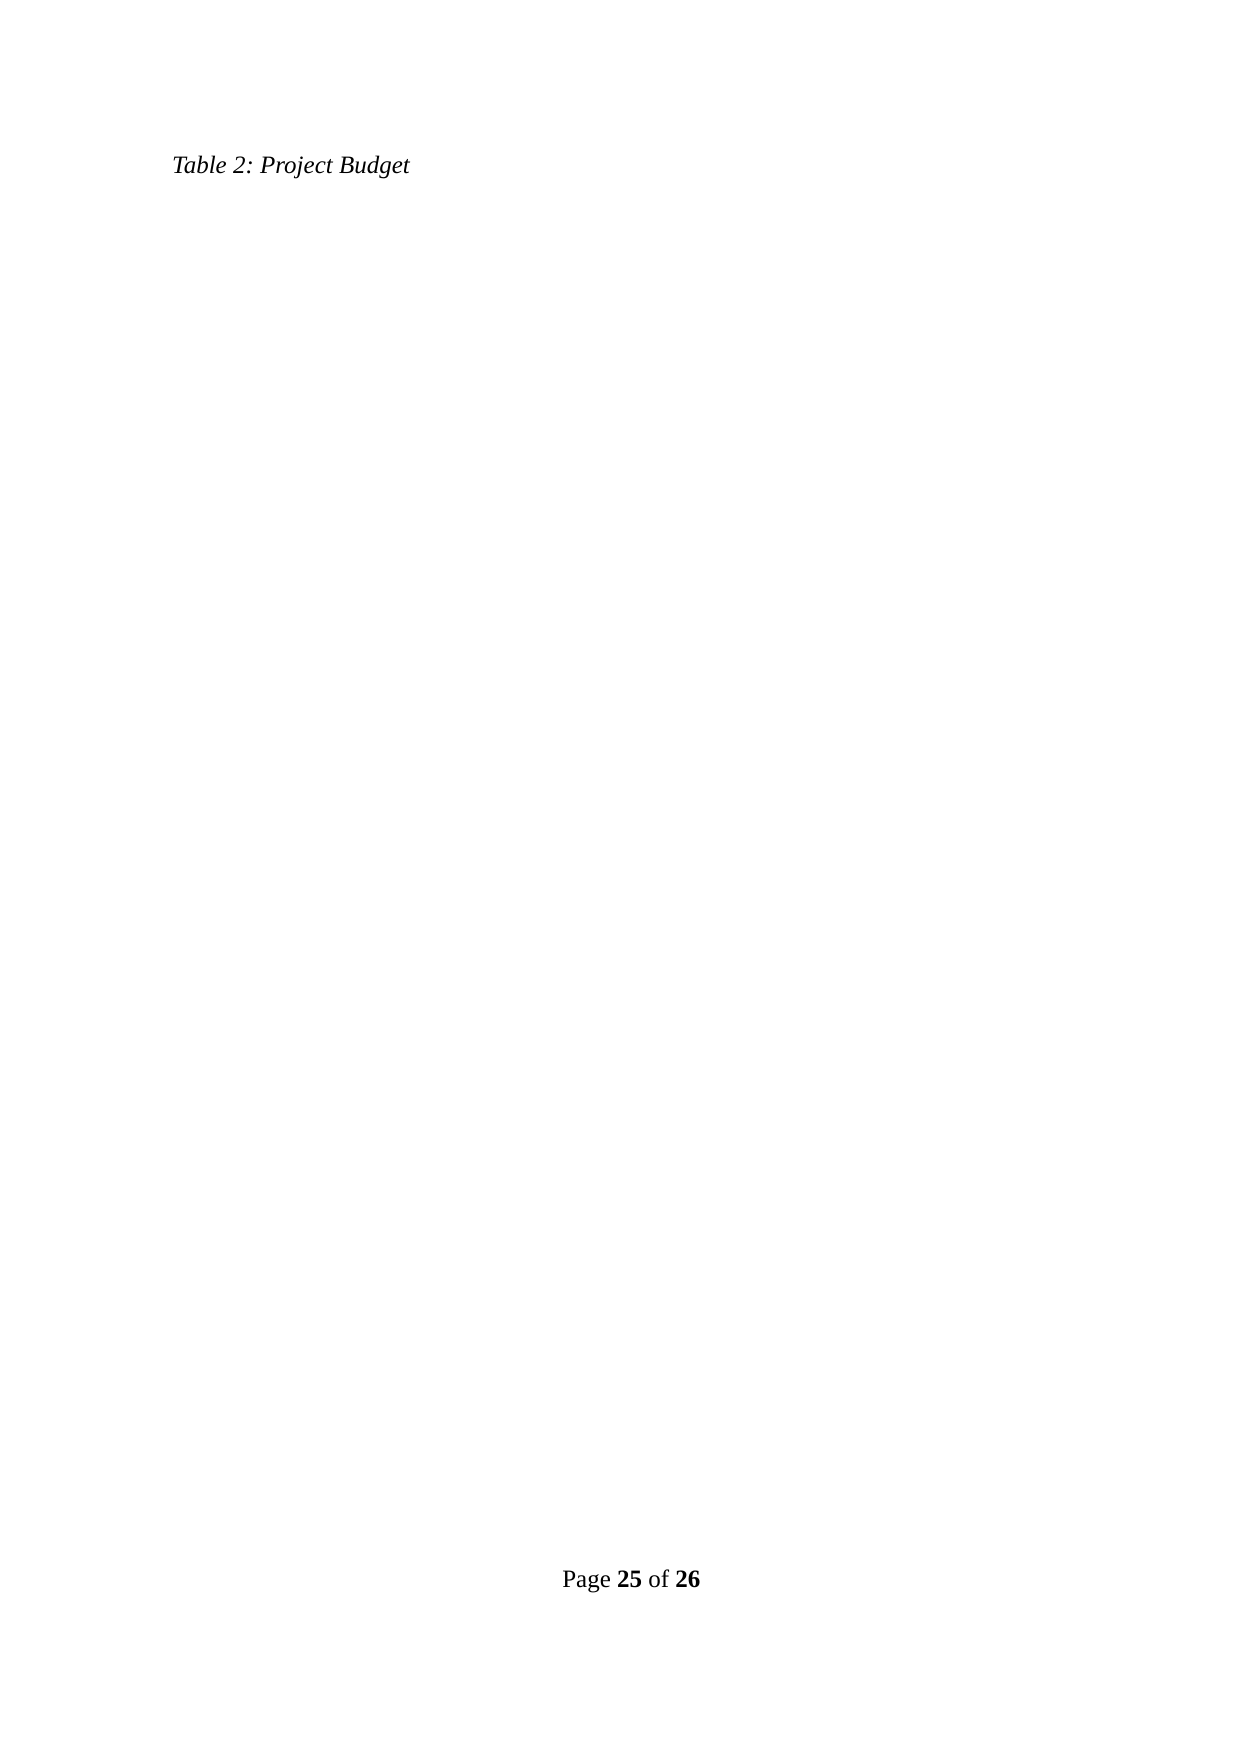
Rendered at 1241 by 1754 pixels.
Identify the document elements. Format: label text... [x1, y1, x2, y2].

text Table 2: Project Budget [172, 150, 1090, 179]
